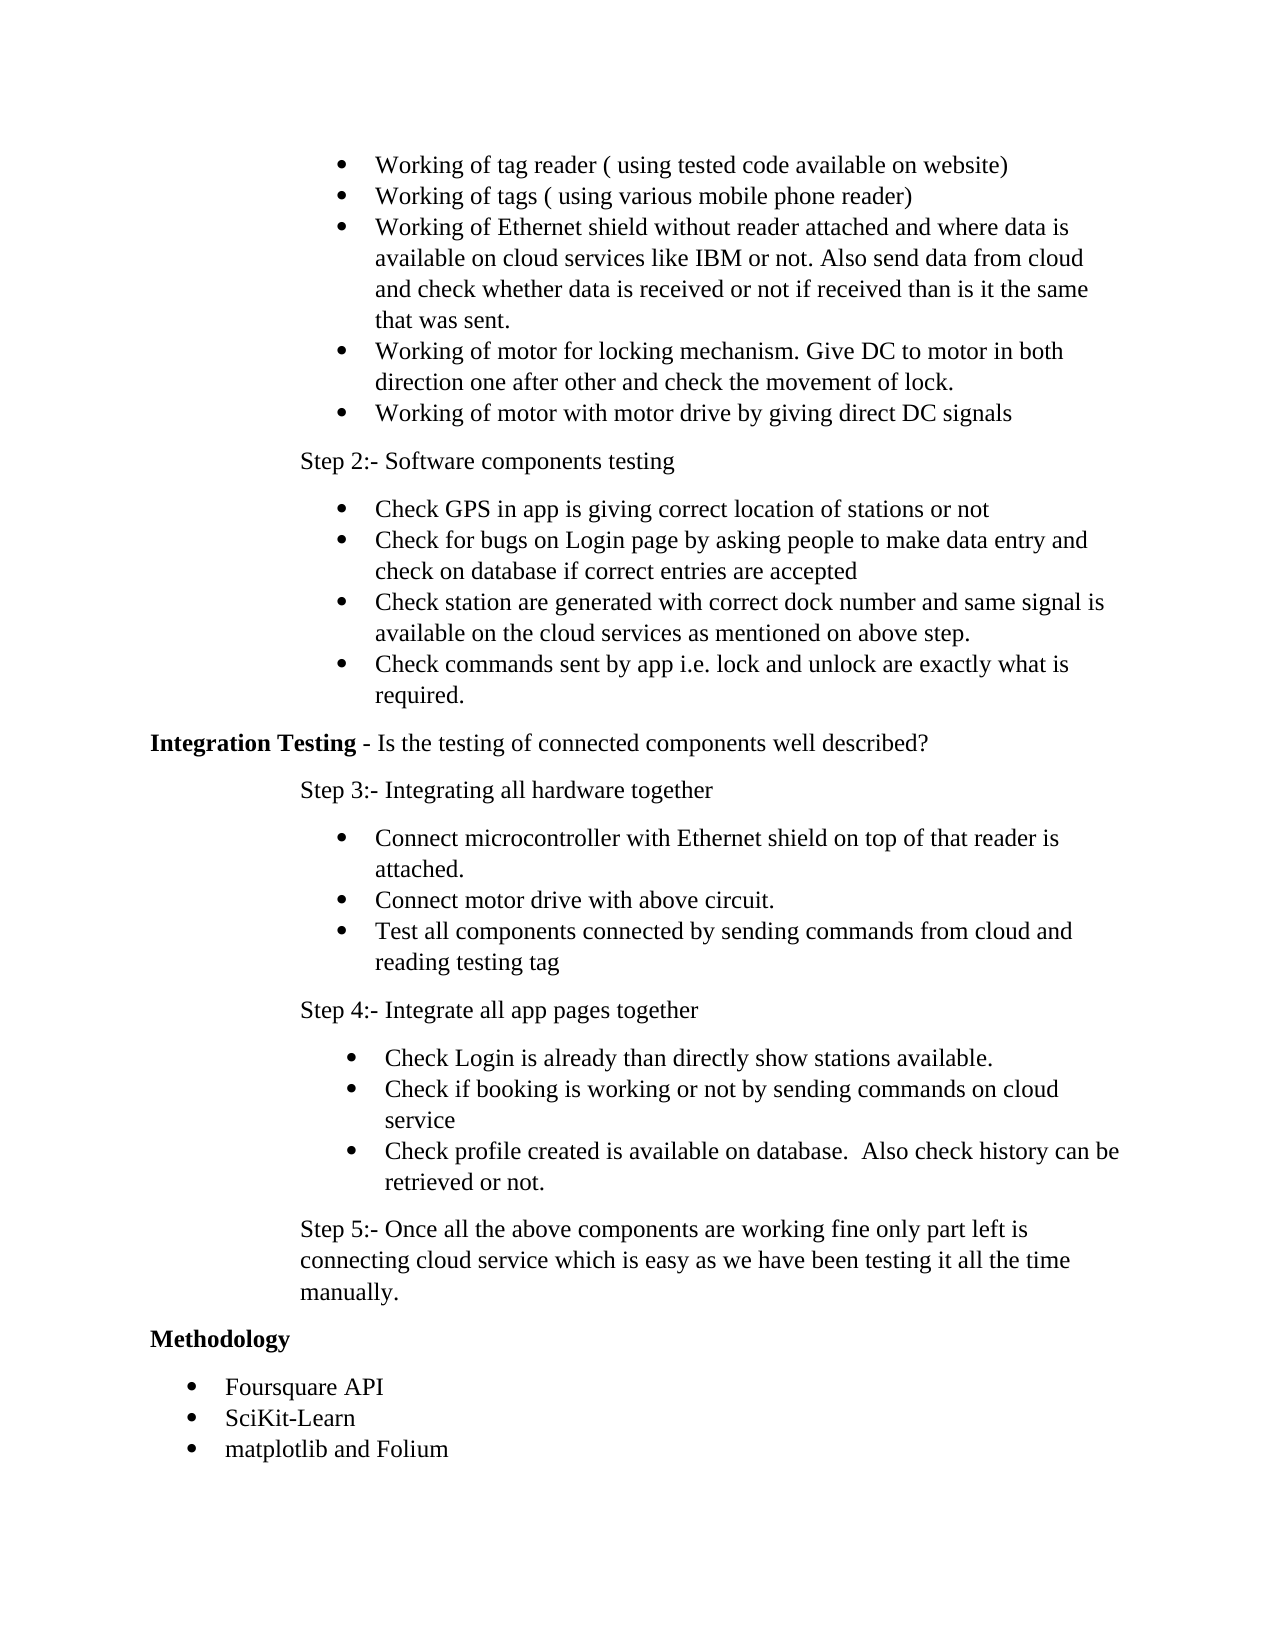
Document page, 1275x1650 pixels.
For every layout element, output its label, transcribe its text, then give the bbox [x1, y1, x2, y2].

list Connect motor drive with above circuit. [337, 885, 1125, 914]
text Step 5:- Once all the above components are working fine only part left is connecting cloud service which is easy as we have been testing it all the time manually. [300, 1214, 1125, 1305]
list Working of motor for locking mechanism. Give DC to motor in both direction one after other and check the movement of lock. [337, 336, 1125, 396]
list Check if booking is working or not by sending commands on cloud service [347, 1074, 1125, 1133]
list Working of Ethernet shield without reader attached and where data is available on cloud services like IBM or not. Also send data from cloud and check whether data is received or not if received than is it the same that was sent. [337, 212, 1125, 334]
list Connect microcontroller with Ethernet shield on top of that reader is attached. [337, 823, 1125, 883]
list Test all components connected by sending commands from cloud and reading testing tag [337, 916, 1125, 976]
text Methodology [150, 1324, 1125, 1353]
text Step 3:- Integrating all hardware together [262, 775, 1125, 804]
list matplotlib and Folium [187, 1434, 1125, 1463]
list Check profile created is available on database. Also check history can be retrieved or not. [347, 1136, 1125, 1196]
list Check commands sent by app i.e. lock and unlock are exactly what is required. [337, 649, 1125, 709]
list Check for bugs on Login page by asking people to make data entry and check on database if correct entries are accepted [337, 525, 1125, 584]
list SciKit-Learn [187, 1403, 1125, 1432]
list Check GPS in app is giving correct location of stations or not [337, 494, 1125, 522]
text Step 2:- Software components testing [225, 446, 1125, 475]
text Integration Testing - Is the testing of connected components well described? [150, 728, 1125, 756]
list Working of tags ( using various mobile phone reader) [337, 181, 1125, 210]
list Check station are generated with correct dock number and same signal is available on the cloud services as mentioned on above step. [337, 587, 1125, 647]
text Step 4:- Integrate all app pages together [225, 995, 1125, 1024]
list Working of tag reader ( using tested code available on website) [337, 150, 1125, 179]
list Working of motor with motor drive by giving direct DC signals [337, 398, 1125, 427]
list Check Login is already than directly show stations available. [347, 1043, 1125, 1071]
list Foursquare API [187, 1372, 1125, 1401]
